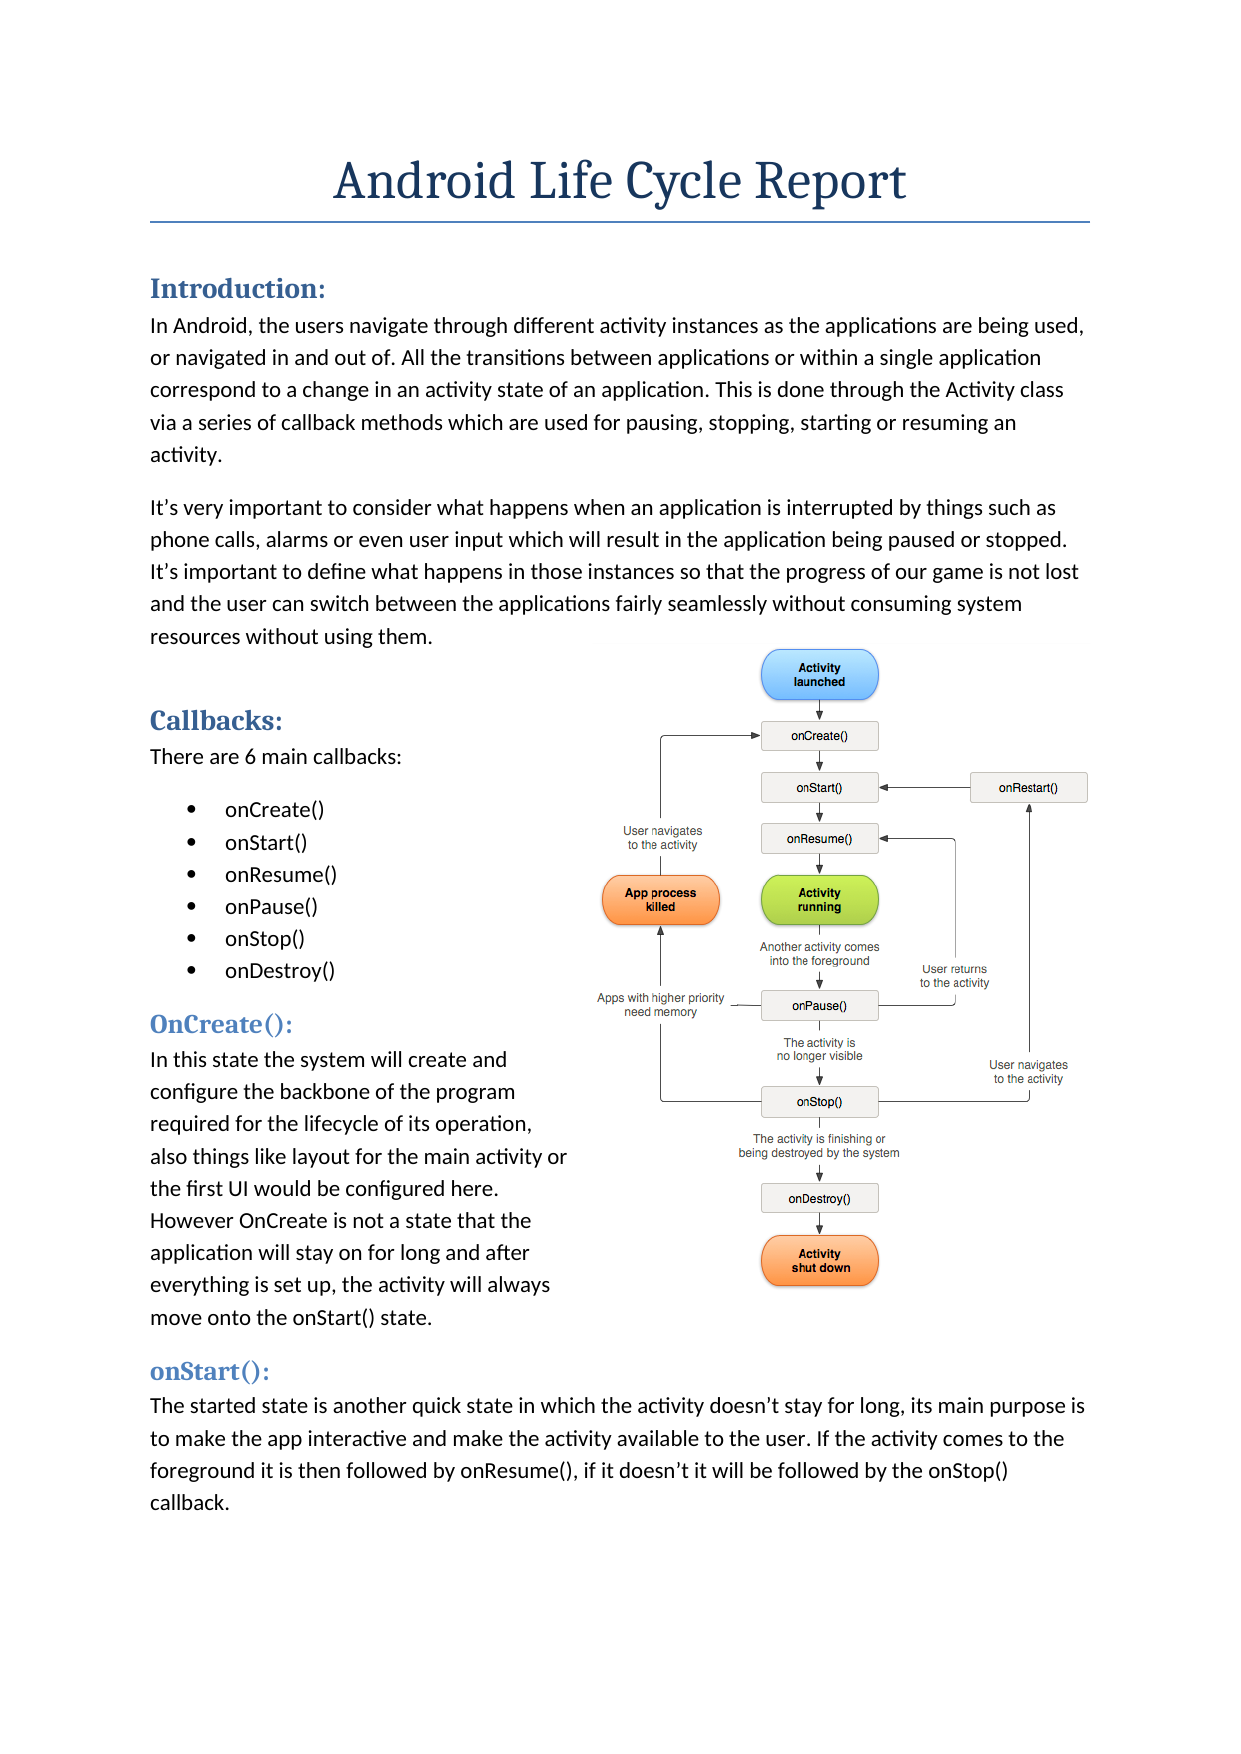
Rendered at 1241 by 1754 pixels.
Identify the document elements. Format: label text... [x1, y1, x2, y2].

text The started state is another quick state in which the activity doesn’t stay for long, its main purpose is to make the app interactive and make the activity available to the user. If the activity comes to the foreground it is then followed by onResume(), if it doesn’t it will be followed by the onStop() callback. [150, 1391, 1090, 1516]
list onCreate() [187, 796, 592, 823]
title Android Life Cycle Report [150, 150, 1090, 221]
subtitle OnCreate(): [150, 1009, 592, 1041]
text There are 6 main callbacks: [150, 742, 592, 771]
subtitle Introduction: [150, 273, 1090, 306]
text In Android, the users navigate through different activity instances as the applications are being used, or navigated in and out of. All the transitions between applications or within a single application correspond to a change in an activity state of an application. This is done through the Activity class via a series of callback methods which are used for pausing, stopping, starting or resuming an activity. [150, 311, 1090, 468]
subtitle onStart(): [150, 1356, 1090, 1387]
list onDestroy() [187, 956, 592, 984]
text In this state the system will create and configure the backbone of the program required for the lifecycle of its operation, also things like layout for the main activity or the first UI would be configured here. However OnCreate is not a state that the application will stay on for long and after everything is set up, the activity will always move onto the onStart() state. [150, 1045, 1090, 1331]
list onResume() [187, 860, 592, 888]
subtitle Callbacks: [150, 704, 592, 737]
list onPause() [187, 892, 592, 920]
list onStop() [187, 924, 592, 952]
text It’s very important to consider what happens when an application is interrupted by things such as phone calls, alarms or even user input which will result in the application being paused or stopped. It’s important to define what happens in those instances so that the progress of our game is not lost and the user can switch between the applications fairly seamlessly without consuming system resources without using them. [150, 493, 1090, 650]
list onStart() [187, 828, 592, 856]
picture [592, 643, 1091, 1291]
